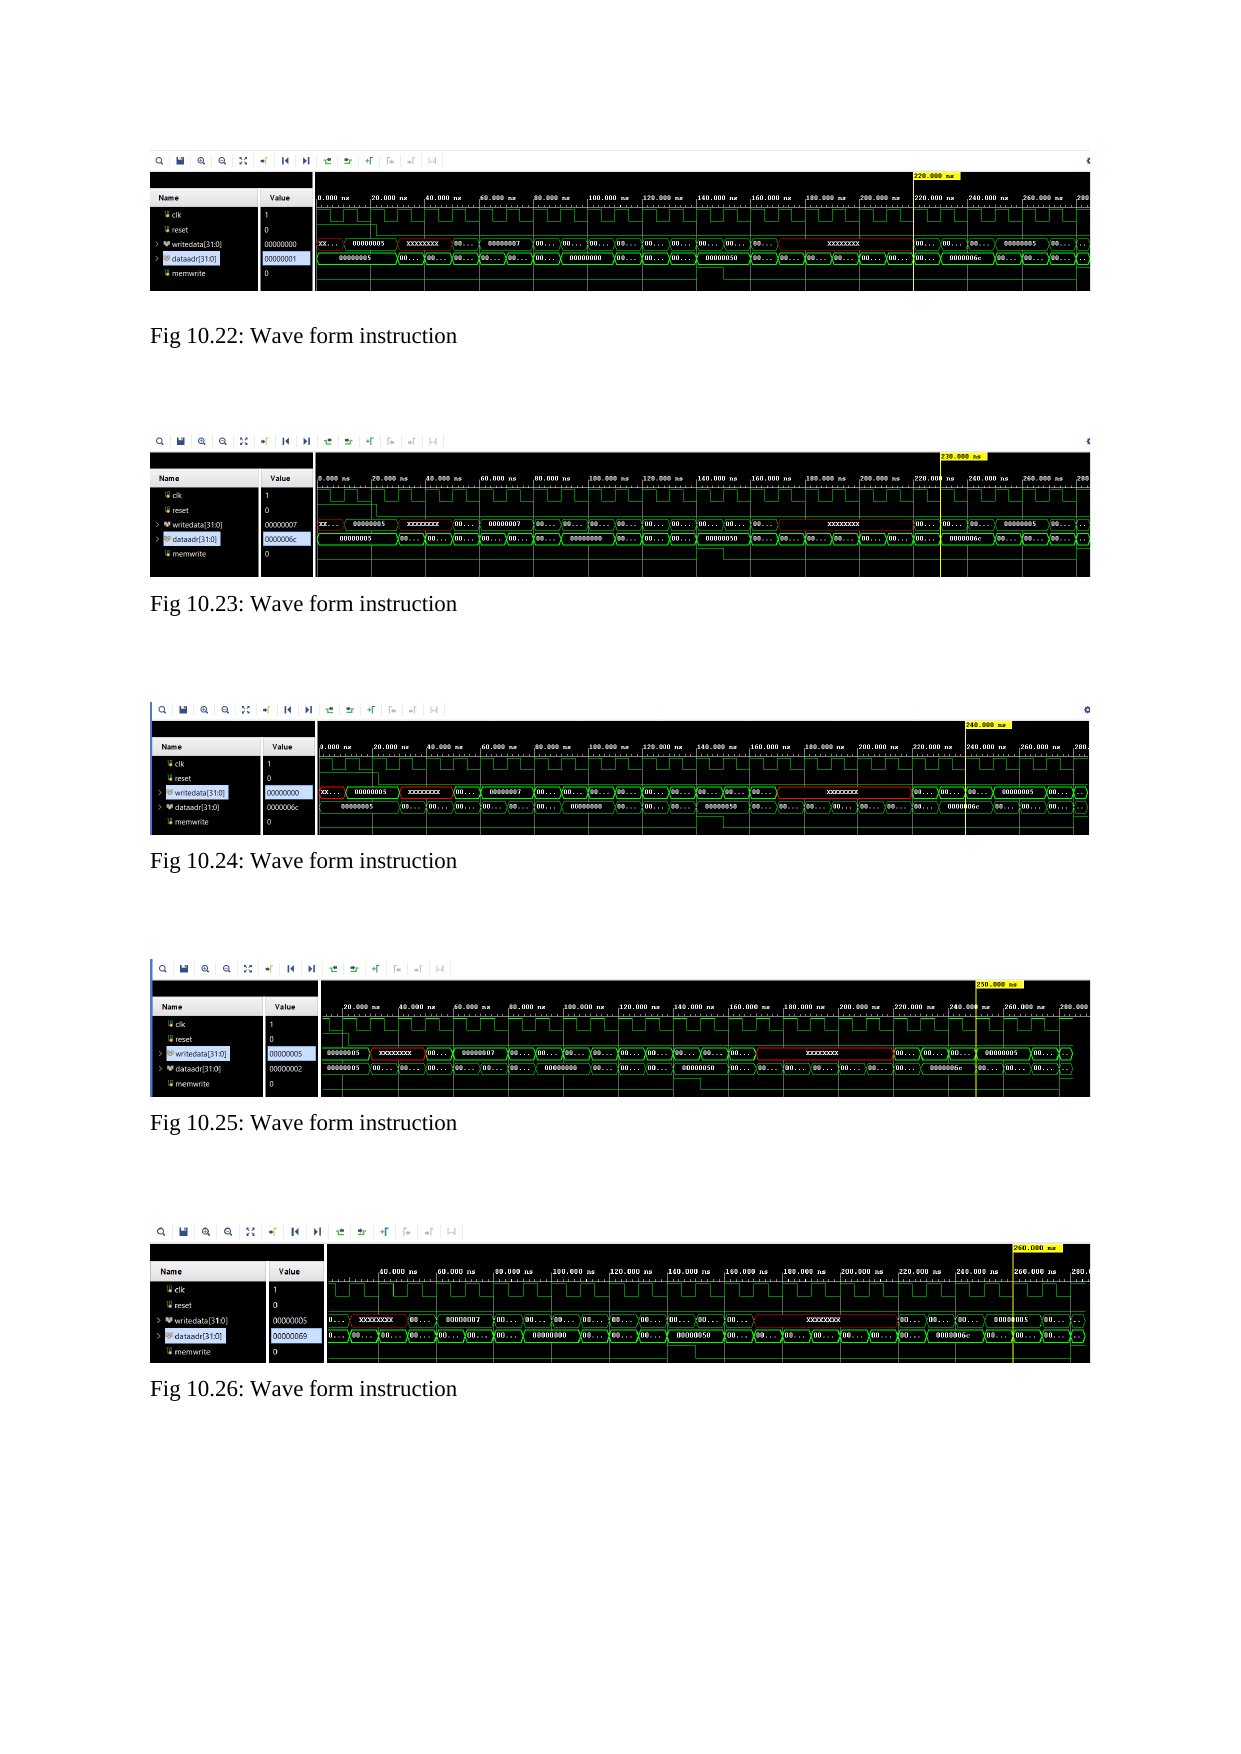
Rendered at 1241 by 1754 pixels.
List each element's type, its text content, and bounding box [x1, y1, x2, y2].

picture [150, 702, 1091, 835]
text Fig 10.24: Wave form instruction [150, 835, 1090, 874]
text Fig 10.26: Wave form instruction [150, 1363, 1090, 1402]
picture [150, 433, 1091, 577]
text Fig 10.23: Wave form instruction [150, 577, 1090, 616]
text Fig 10.25: Wave form instruction [150, 1097, 1090, 1136]
text Fig 10.22: Wave form instruction [150, 322, 1090, 348]
picture [150, 1221, 1091, 1363]
picture [150, 959, 1091, 1097]
picture [150, 150, 1091, 291]
